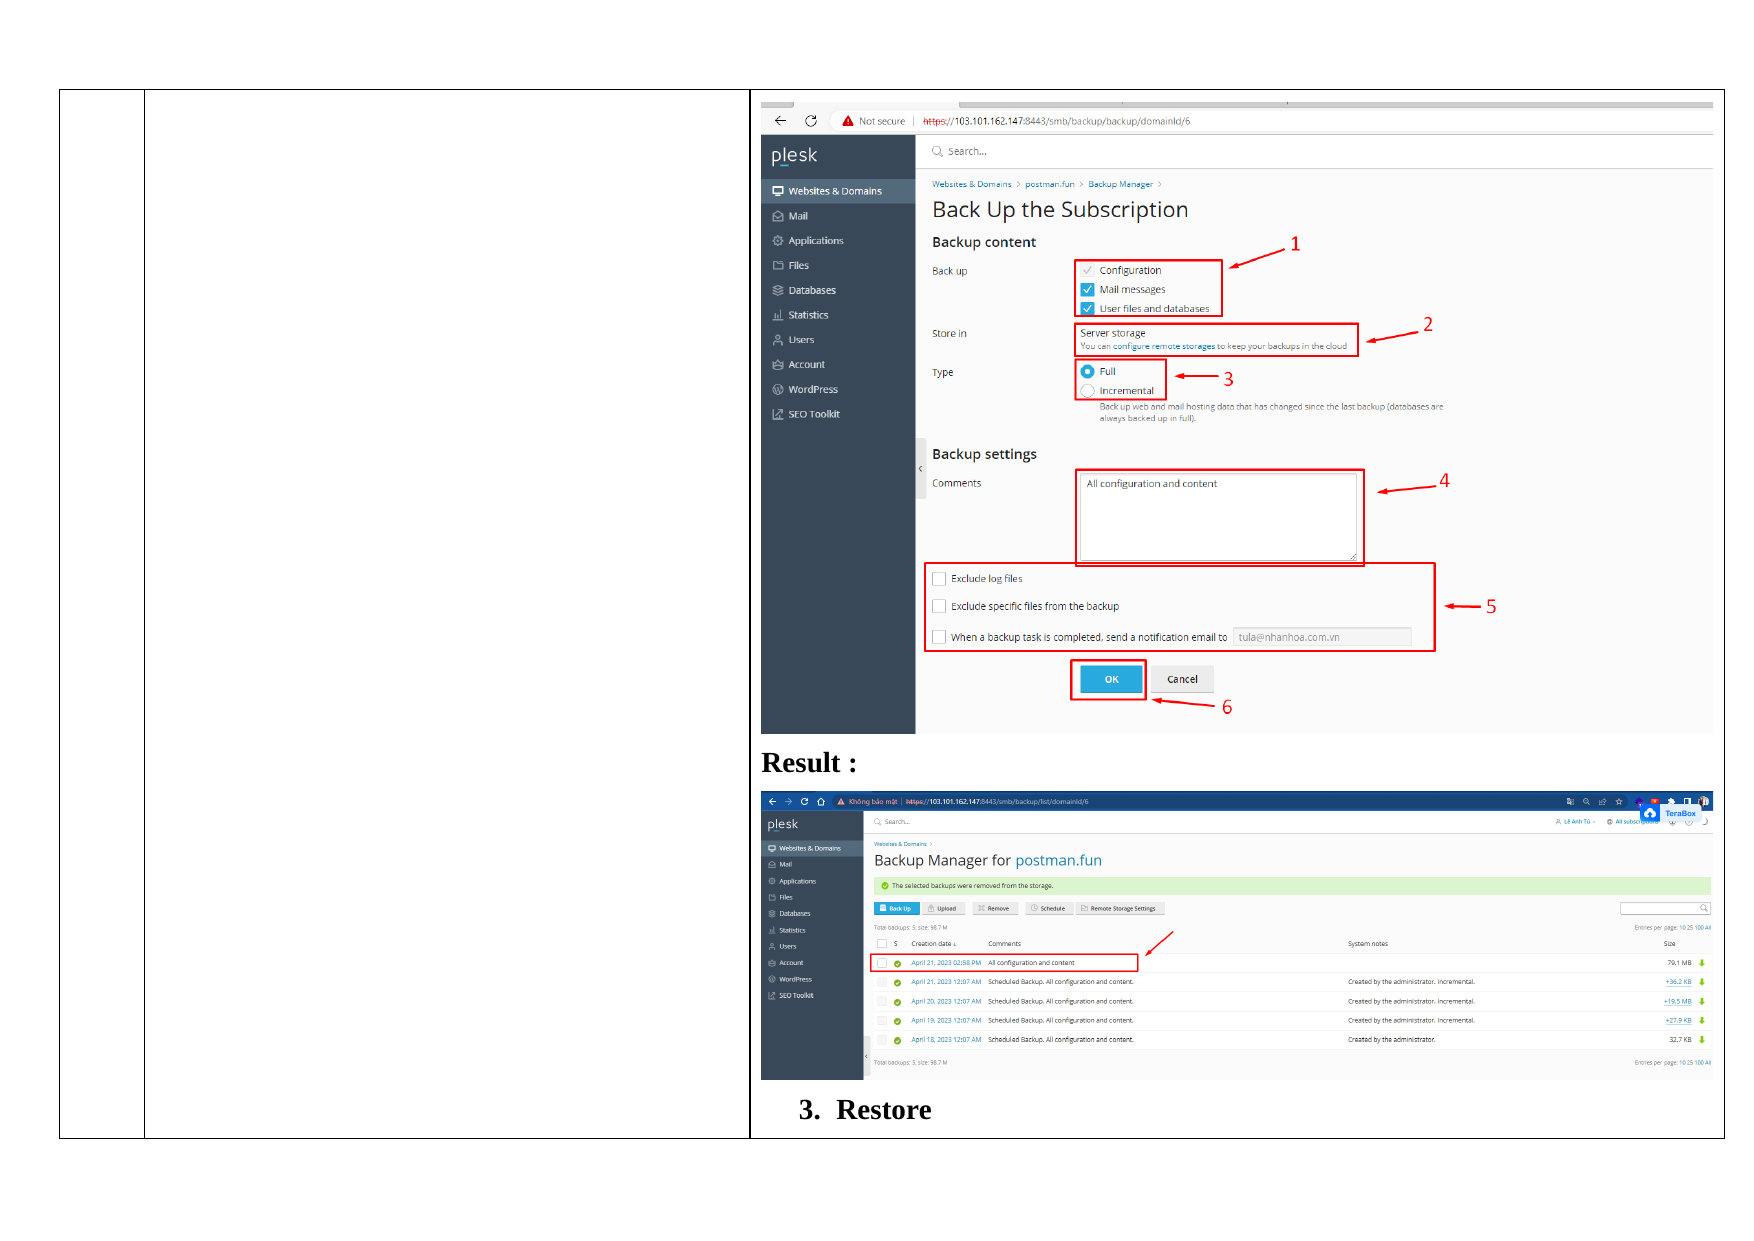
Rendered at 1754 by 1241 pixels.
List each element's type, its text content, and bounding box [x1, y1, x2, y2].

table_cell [751, 90, 1724, 1138]
table_cell 1 [60, 90, 144, 1138]
picture [761, 102, 1714, 734]
picture [761, 791, 1714, 1080]
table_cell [145, 90, 749, 1138]
